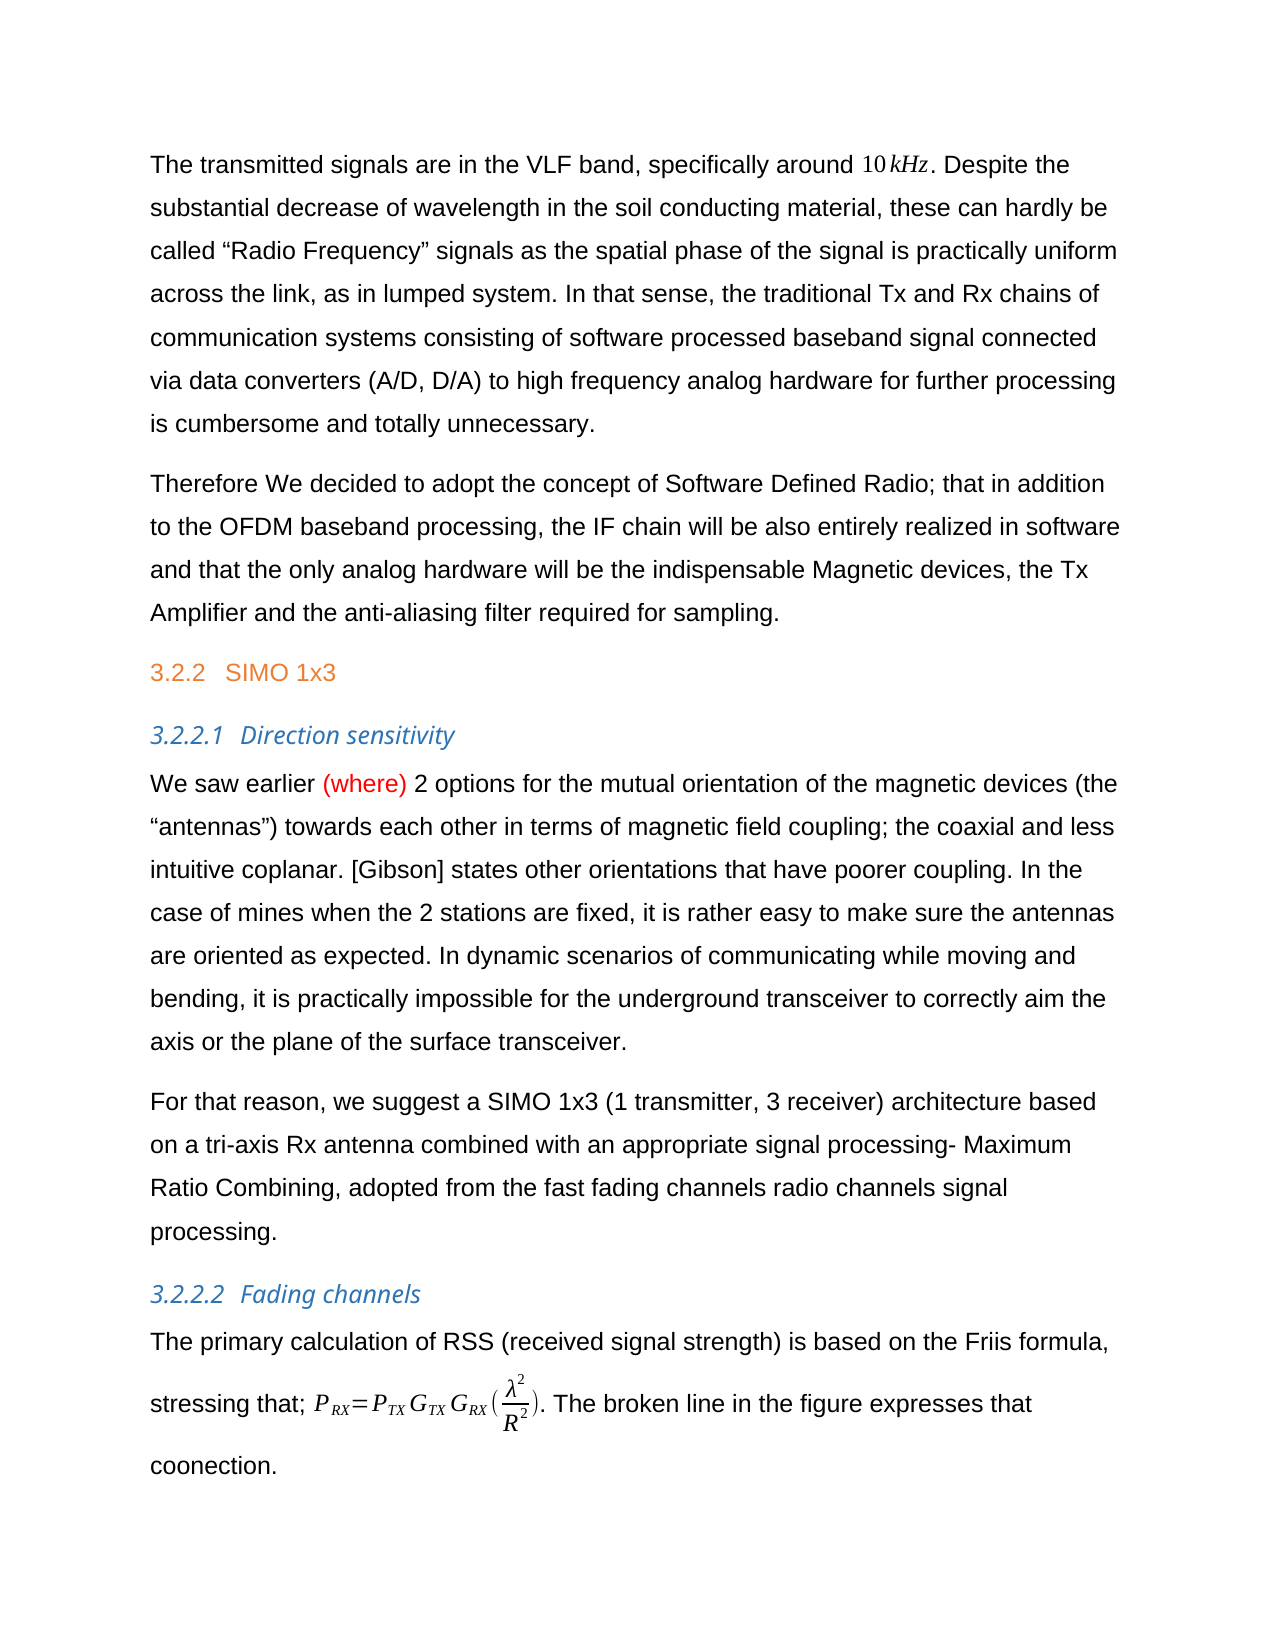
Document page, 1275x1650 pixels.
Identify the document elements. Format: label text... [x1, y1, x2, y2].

text The transmitted signals are in the VLF band, specifically around . Despite the substantial decrease of wavelength in the soil conducting material, these can hardly be called “Radio Frequency” signals as the spatial phase of the signal is practically uniform across the link, as in lumped system. In that sense, the traditional Tx and Rx chains of communication systems consisting of software processed baseband signal connected via data converters (A/D, D/A) to high frequency analog hardware for further processing is cumbersome and totally unnecessary. [150, 150, 1125, 437]
text We saw earlier (where) 2 options for the mutual orientation of the magnetic devices (the “antennas”) towards each other in terms of magnetic field coupling; the coaxial and less intuitive coplanar. [Gibson] states other orientations that have poorer coupling. In the case of mines when the 2 stations are fixed, it is rather easy to make sure the antennas are oriented as expected. In dynamic scenarios of communicating while moving and bending, it is practically impossible for the underground transceiver to correctly aim the axis or the plane of the surface transceiver. [150, 768, 1125, 1056]
subtitle Direction sensitivity [150, 717, 1125, 752]
subtitle Fading channels [150, 1276, 1125, 1310]
text Therefore We decided to adopt the concept of Software Defined Radio; that in addition to the OFDM baseband processing, the IF chain will be also entirely realized in software and that the only analog hardware will be the indispensable Magnetic devices, the Tx Amplifier and the anti-aliasing filter required for sampling. [150, 468, 1125, 627]
text The primary calculation of RSS (received signal strength) is based on the Friis formula, stressing that; . The broken line in the figure expresses that coonection. [150, 1327, 1125, 1479]
subtitle SIMO 1x3 [150, 658, 1125, 686]
text For that reason, we suggest a SIMO 1x3 (1 transmitter, 3 receiver) architecture based on a tri-axis Rx antenna combined with an appropriate signal processing- Maximum Ratio Combining, adopted from the fast fading channels radio channels signal processing. [150, 1087, 1125, 1245]
